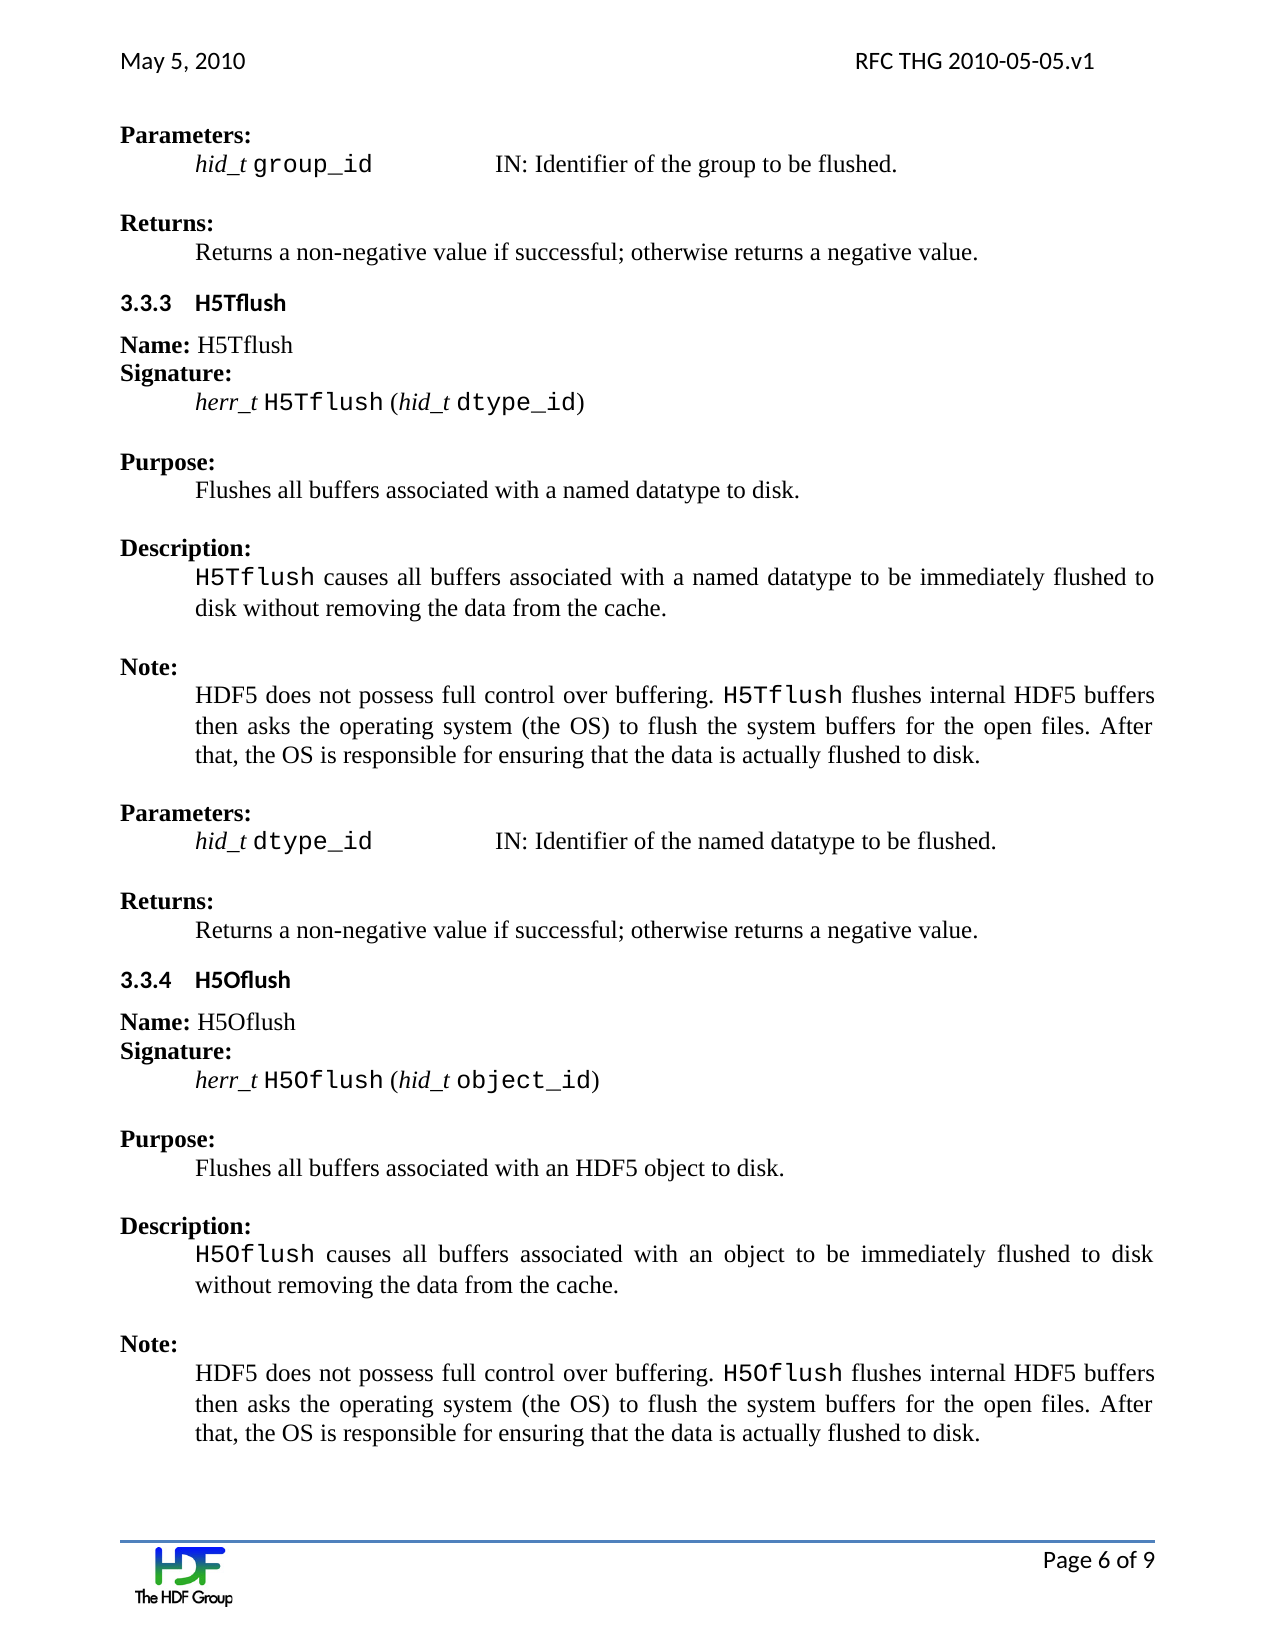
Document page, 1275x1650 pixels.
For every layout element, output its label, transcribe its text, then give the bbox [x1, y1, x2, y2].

picture [135, 1547, 233, 1607]
text Description: [120, 533, 1155, 562]
text HDF5 does not possess full control over buffering. H5Oflush flushes internal HDF5 buffers then asks the operating system (the OS) to flush the system buffers for the open files. After that, the OS is responsible for ensuring that the data is actually flushed to disk. [195, 1358, 1155, 1447]
text hid_t group_id IN: Identifier of the group to be flushed. [120, 149, 1155, 179]
text Description: [120, 1211, 1155, 1239]
text Returns a non-negative value if successful; otherwise returns a negative value. [120, 237, 1155, 266]
text Flushes all buffers associated with a named datatype to disk. [120, 476, 1155, 504]
text Returns a non-negative value if successful; otherwise returns a negative value. [120, 915, 1155, 943]
text Flushes all buffers associated with an HDF5 object to disk. [120, 1153, 1155, 1182]
text Purpose: [120, 1124, 1155, 1153]
text Note: [120, 1329, 1155, 1358]
text Name: H5Tflush [120, 330, 1155, 358]
text Returns: [120, 886, 1155, 915]
subtitle H5Oflush [120, 964, 1155, 995]
text herr_t H5Oflush (hid_t object_id) [120, 1065, 1155, 1096]
text herr_t H5Tflush (hid_t dtype_id) [120, 387, 1155, 418]
text Name: H5Oflush [120, 1007, 1155, 1036]
subtitle H5Tflush [120, 287, 1155, 317]
text Signature: [120, 1036, 1155, 1065]
text Parameters: [120, 120, 1155, 149]
text H5Oflush causes all buffers associated with an object to be immediately flushed to disk without removing the data from the cache. [195, 1239, 1155, 1299]
text H5Tflush causes all buffers associated with a named datatype to be immediately flushed to disk without removing the data from the cache. [195, 562, 1155, 621]
text Purpose: [120, 447, 1155, 476]
text Returns: [120, 208, 1155, 237]
text Signature: [120, 358, 1155, 387]
text HDF5 does not possess full control over buffering. H5Tflush flushes internal HDF5 buffers then asks the operating system (the OS) to flush the system buffers for the open files. After that, the OS is responsible for ensuring that the data is actually flushed to disk. [195, 681, 1155, 769]
text Parameters: [120, 798, 1155, 826]
text Note: [120, 652, 1155, 681]
text hid_t dtype_id IN: Identifier of the named datatype to be flushed. [120, 826, 1155, 857]
